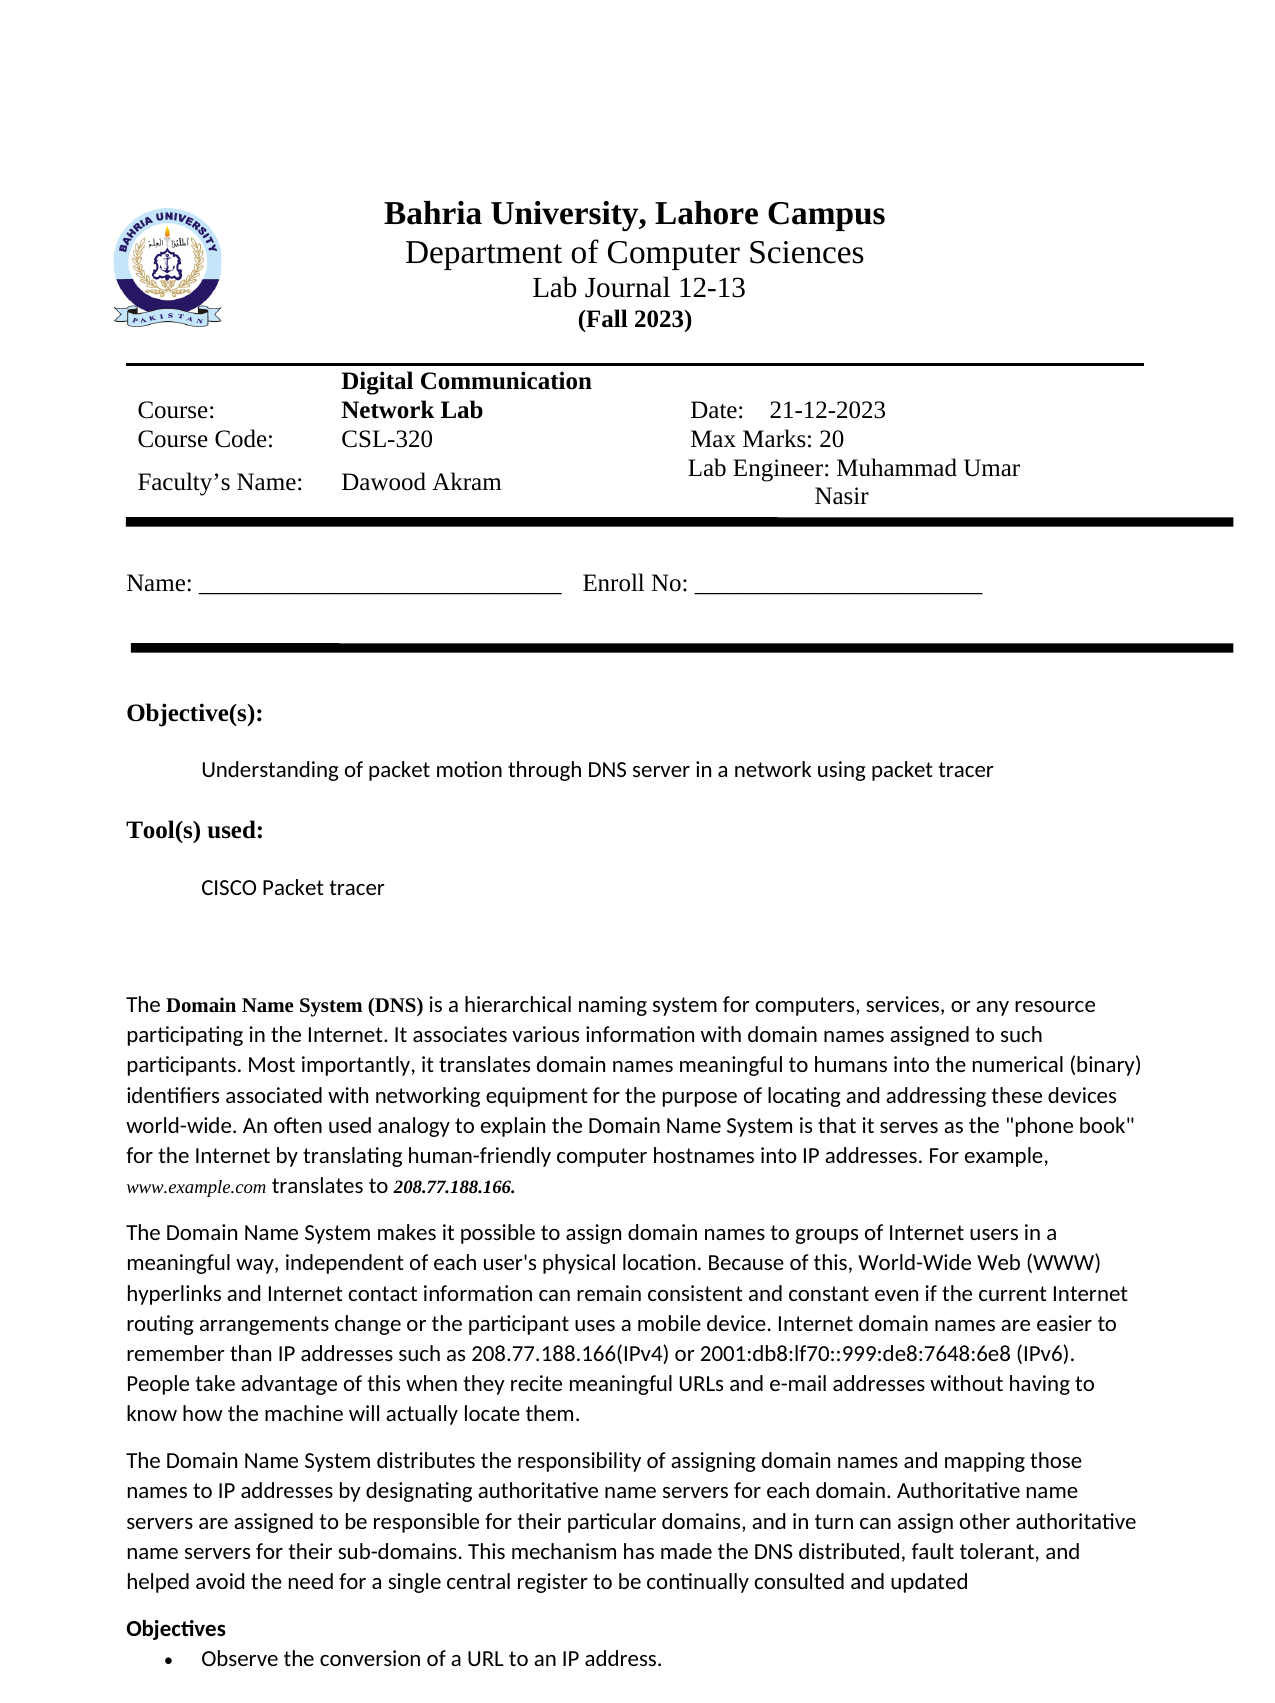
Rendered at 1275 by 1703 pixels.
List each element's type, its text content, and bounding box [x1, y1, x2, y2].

table_header Course: [126, 366, 330, 424]
text Lab Journal 12-13 [222, 270, 1144, 304]
table_cell Course Code: [126, 424, 330, 453]
table_cell Lab Engineer: Muhammad Umar Nasir [679, 453, 1059, 510]
list Observe the conversion of a URL to an IP address. [163, 1644, 1144, 1672]
text The Domain Name System (DNS) is a hierarchical naming system for computers, services, or any resource participating in the Internet. It associates various information with domain names assigned to such participants. Most importantly, it translates domain names meaningful to humans into the numerical (binary) identifiers associated with networking equipment for the purpose of locating and addressing these devices world-wide. An often used analogy to explain the Domain Name System is that it serves as the "phone book" for the Internet by translating human-friendly computer hostnames into IP addresses. For example, www.example.com translates to 208.77.188.166. [126, 990, 1144, 1199]
subtitle Tool(s) used: [126, 815, 1144, 844]
text Understanding of packet motion through DNS server in a network using packet tracer [126, 756, 1144, 783]
text The Domain Name System distributes the responsibility of assigning domain names and mapping those names to IP addresses by designating authoritative name servers for each domain. Authoritative name servers are assigned to be responsible for their particular domains, and in turn can assign other authoritative name servers for their sub-domains. This mechanism has made the DNS distributed, fault tolerant, and helped avoid the need for a single central register to be continually consulted and updated [126, 1446, 1144, 1595]
text Name: _____________________________ Enroll No: _______________________ [126, 568, 1144, 596]
table_header Date: 21-12-2023 [679, 366, 1059, 424]
text CISCO Packet tracer [126, 873, 1144, 901]
subtitle Objective(s): [126, 698, 1144, 726]
text (Fall 2023) [126, 304, 1144, 332]
table_cell Max Marks: 20 [679, 424, 1059, 453]
table_cell Dawood Akram [330, 453, 679, 510]
table_header Digital Communication Network Lab [330, 366, 679, 424]
text Objectives [126, 1614, 1144, 1642]
text Bahria University, Lahore Campus [126, 193, 1144, 232]
text Department of Computer Sciences [222, 232, 1144, 270]
picture [113, 208, 222, 327]
text The Domain Name System makes it possible to assign domain names to groups of Internet users in a meaningful way, independent of each user's physical location. Because of this, World-Wide Web (WWW) hyperlinks and Internet contact information can remain consistent and constant even if the current Internet routing arrangements change or the participant uses a mobile device. Internet domain names are easier to remember than IP addresses such as 208.77.188.166(IPv4) or 2001:db8:lf70::999:de8:7648:6e8 (IPv6). People take advantage of this when they recite meaningful URLs and e-mail addresses without having to know how the machine will actually locate them. [126, 1218, 1144, 1427]
table_cell CSL-320 [330, 424, 679, 453]
table_cell Faculty’s Name: [126, 453, 330, 510]
